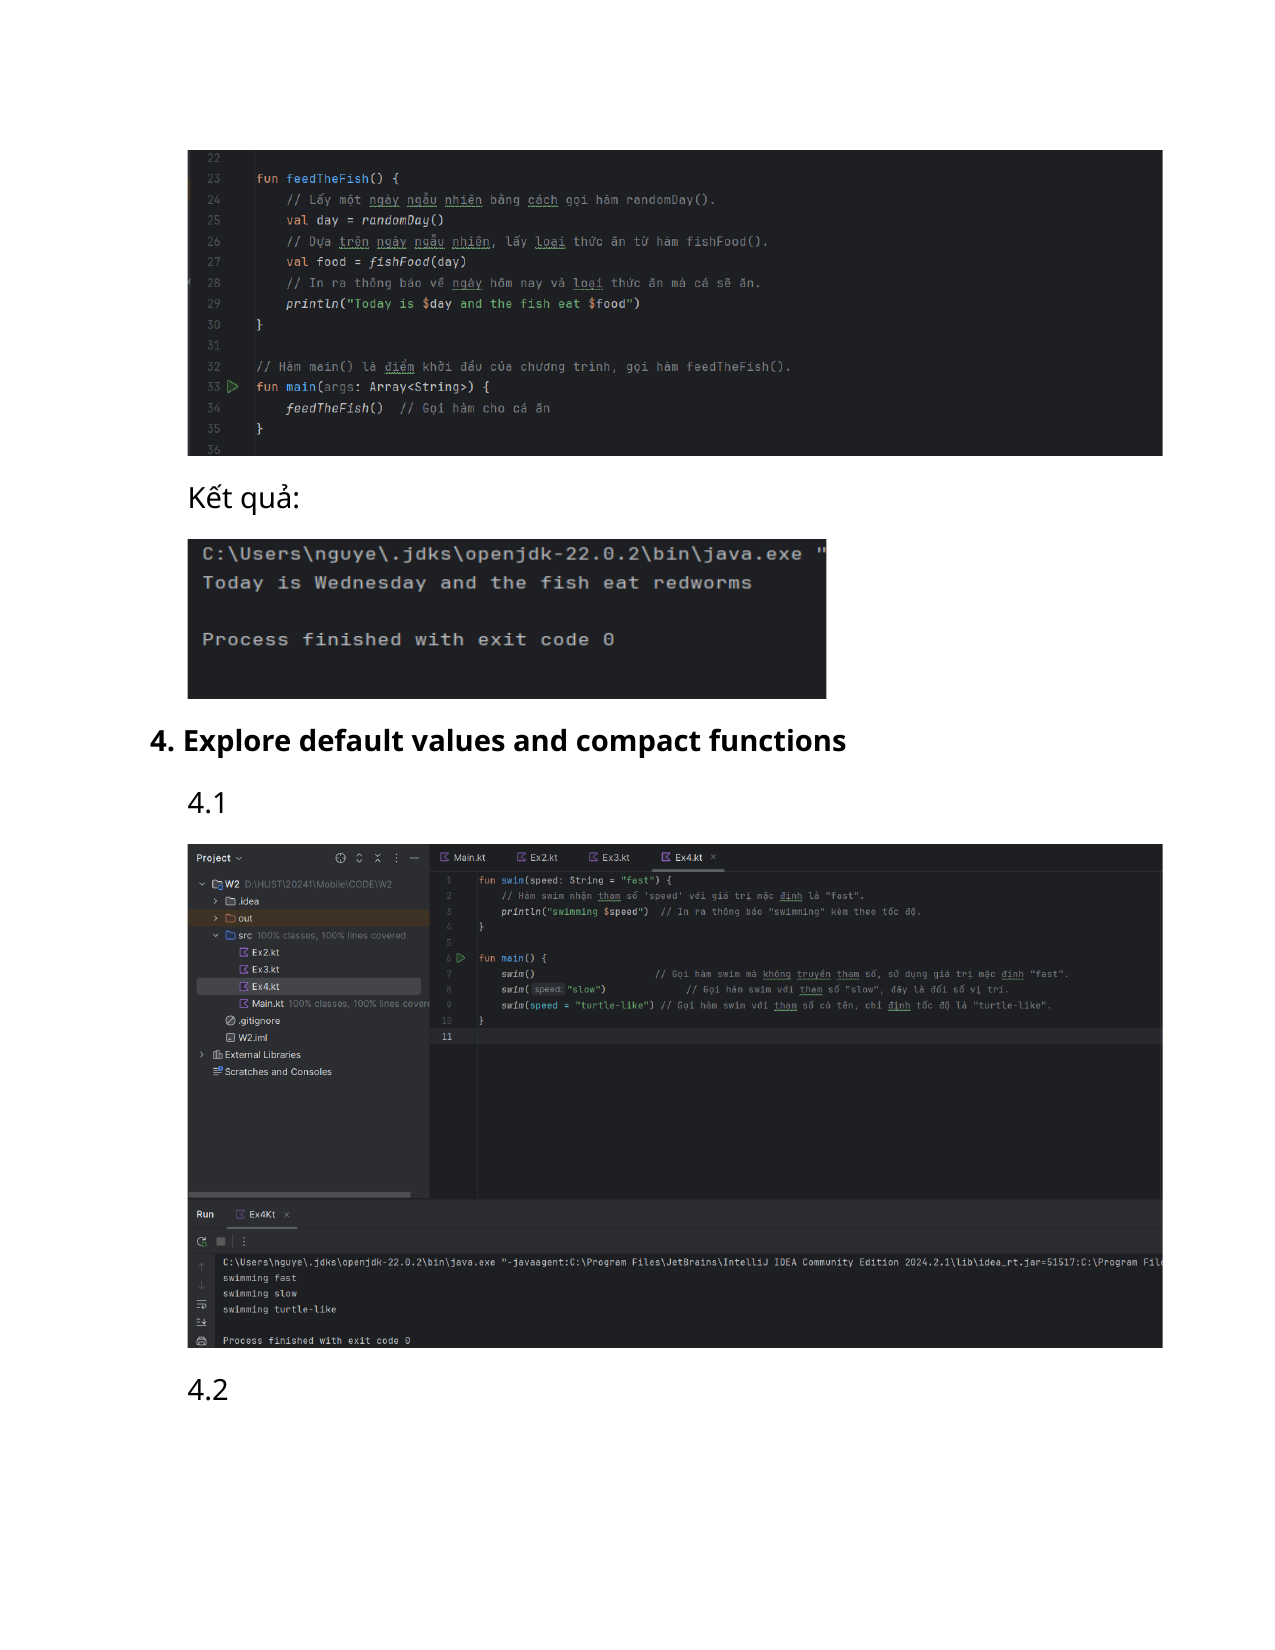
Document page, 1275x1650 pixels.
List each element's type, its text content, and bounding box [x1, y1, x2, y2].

text Kết quả: [187, 477, 1125, 517]
text 4.1 [187, 782, 1125, 822]
picture [187, 844, 1163, 1348]
text 4.2 [187, 1370, 1125, 1409]
picture [187, 539, 827, 699]
text 4. Explore default values and compact functions [150, 720, 1125, 760]
picture [187, 150, 1163, 456]
